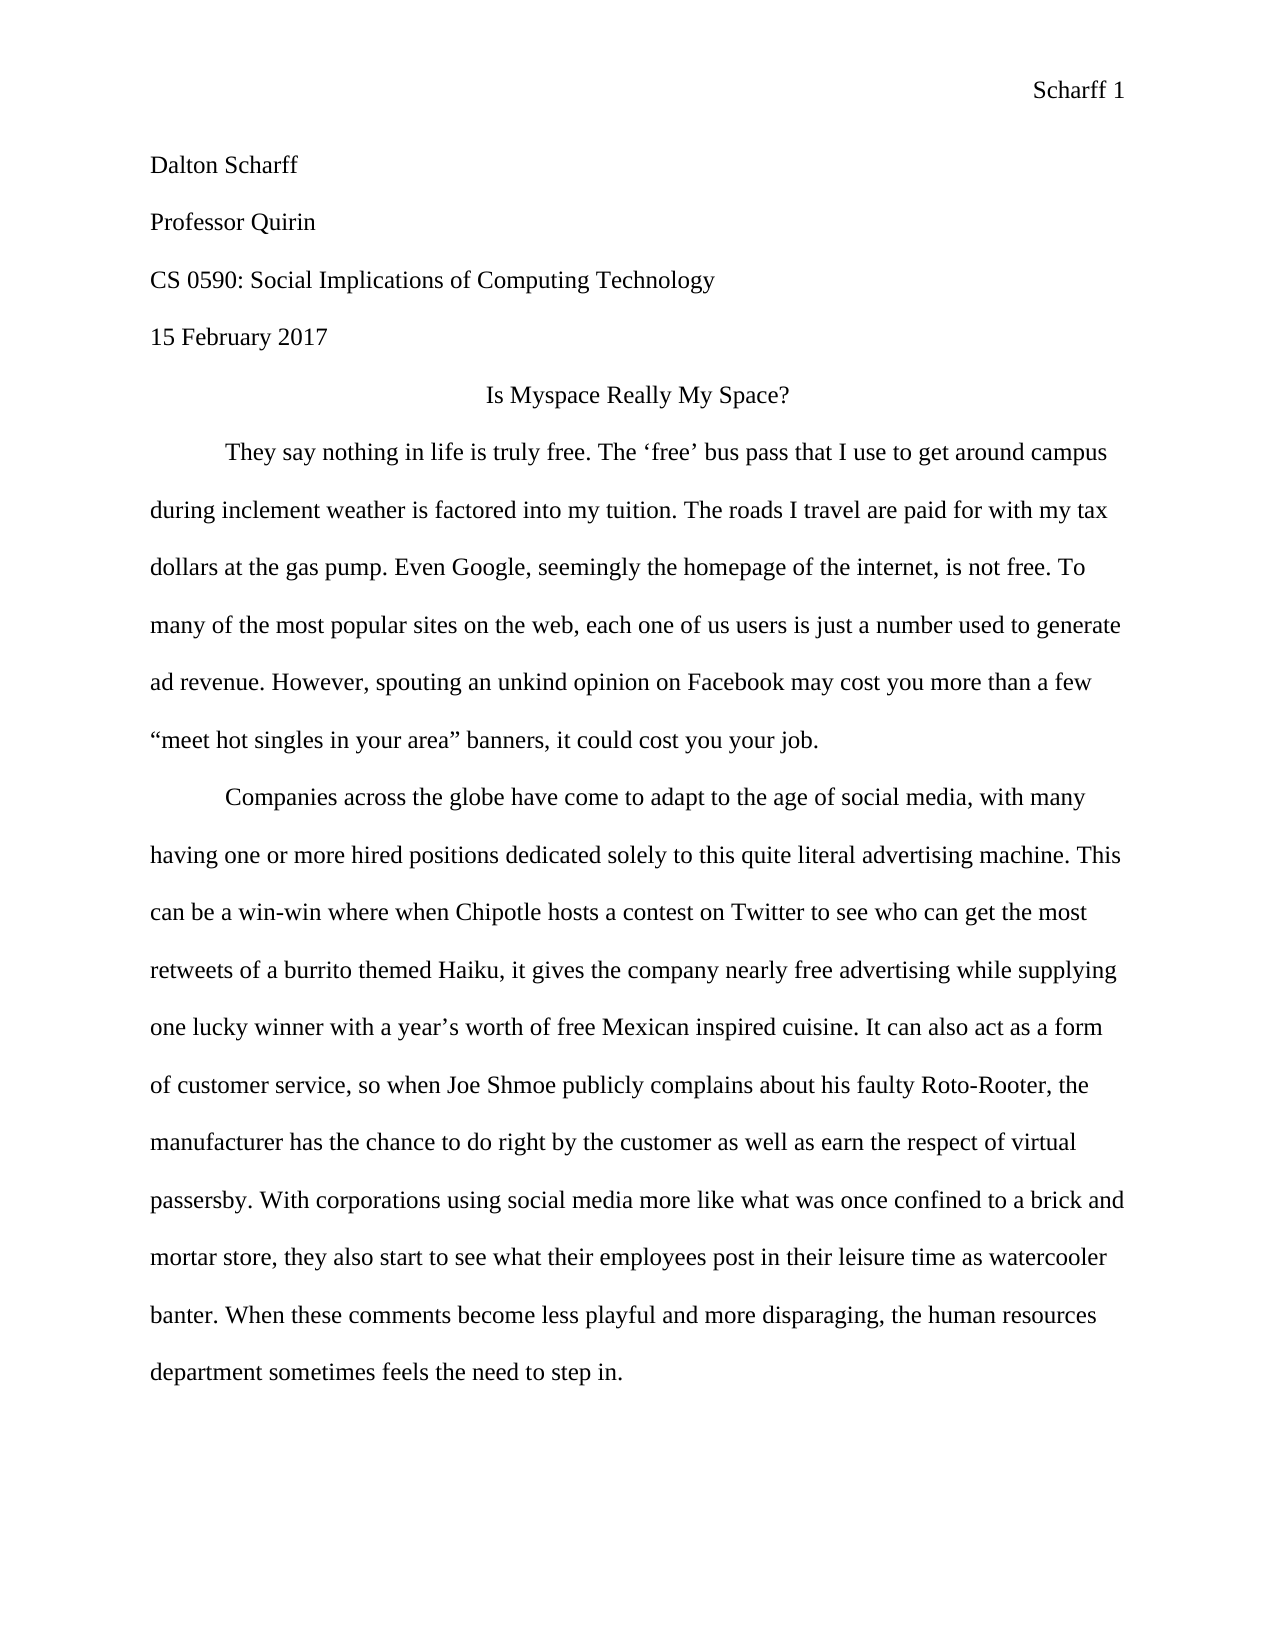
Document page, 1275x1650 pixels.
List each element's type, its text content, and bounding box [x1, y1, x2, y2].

text 15 February 2017 [150, 322, 1125, 351]
text They say nothing in life is truly free. The ‘free’ bus pass that I use to get around campus during inclement weather is factored into my tuition. The roads I travel are paid for with my tax dollars at the gas pump. Even Google, seemingly the homepage of the internet, is not free. To many of the most popular sites on the web, each one of us users is just a number used to generate ad revenue. However, spouting an unkind opinion on Facebook may cost you more than a few “meet hot singles in your area” banners, it could cost you your job. [150, 437, 1125, 754]
text Professor Quirin [150, 207, 1125, 236]
text CS 0590: Social Implications of Computing Technology [150, 265, 1125, 294]
text Is Myspace Really My Space? [150, 380, 1125, 409]
text Dalton Scharff [150, 150, 1125, 179]
text Companies across the globe have come to adapt to the age of social media, with many having one or more hired positions dedicated solely to this quite literal advertising machine. This can be a win-win where when Chipotle hosts a contest on Twitter to see who can get the most retweets of a burrito themed Haiku, it gives the company nearly free advertising while supplying one lucky winner with a year’s worth of free Mexican inspired cuisine. It can also act as a form of customer service, so when Joe Shmoe publicly complains about his faulty Roto-Rooter, the manufacturer has the chance to do right by the customer as well as earn the respect of virtual passersby. With corporations using social media more like what was once confined to a brick and mortar store, they also start to see what their employees post in their leisure time as watercooler banter. When these comments become less playful and more disparaging, the human resources department sometimes feels the need to step in. [150, 782, 1125, 1386]
